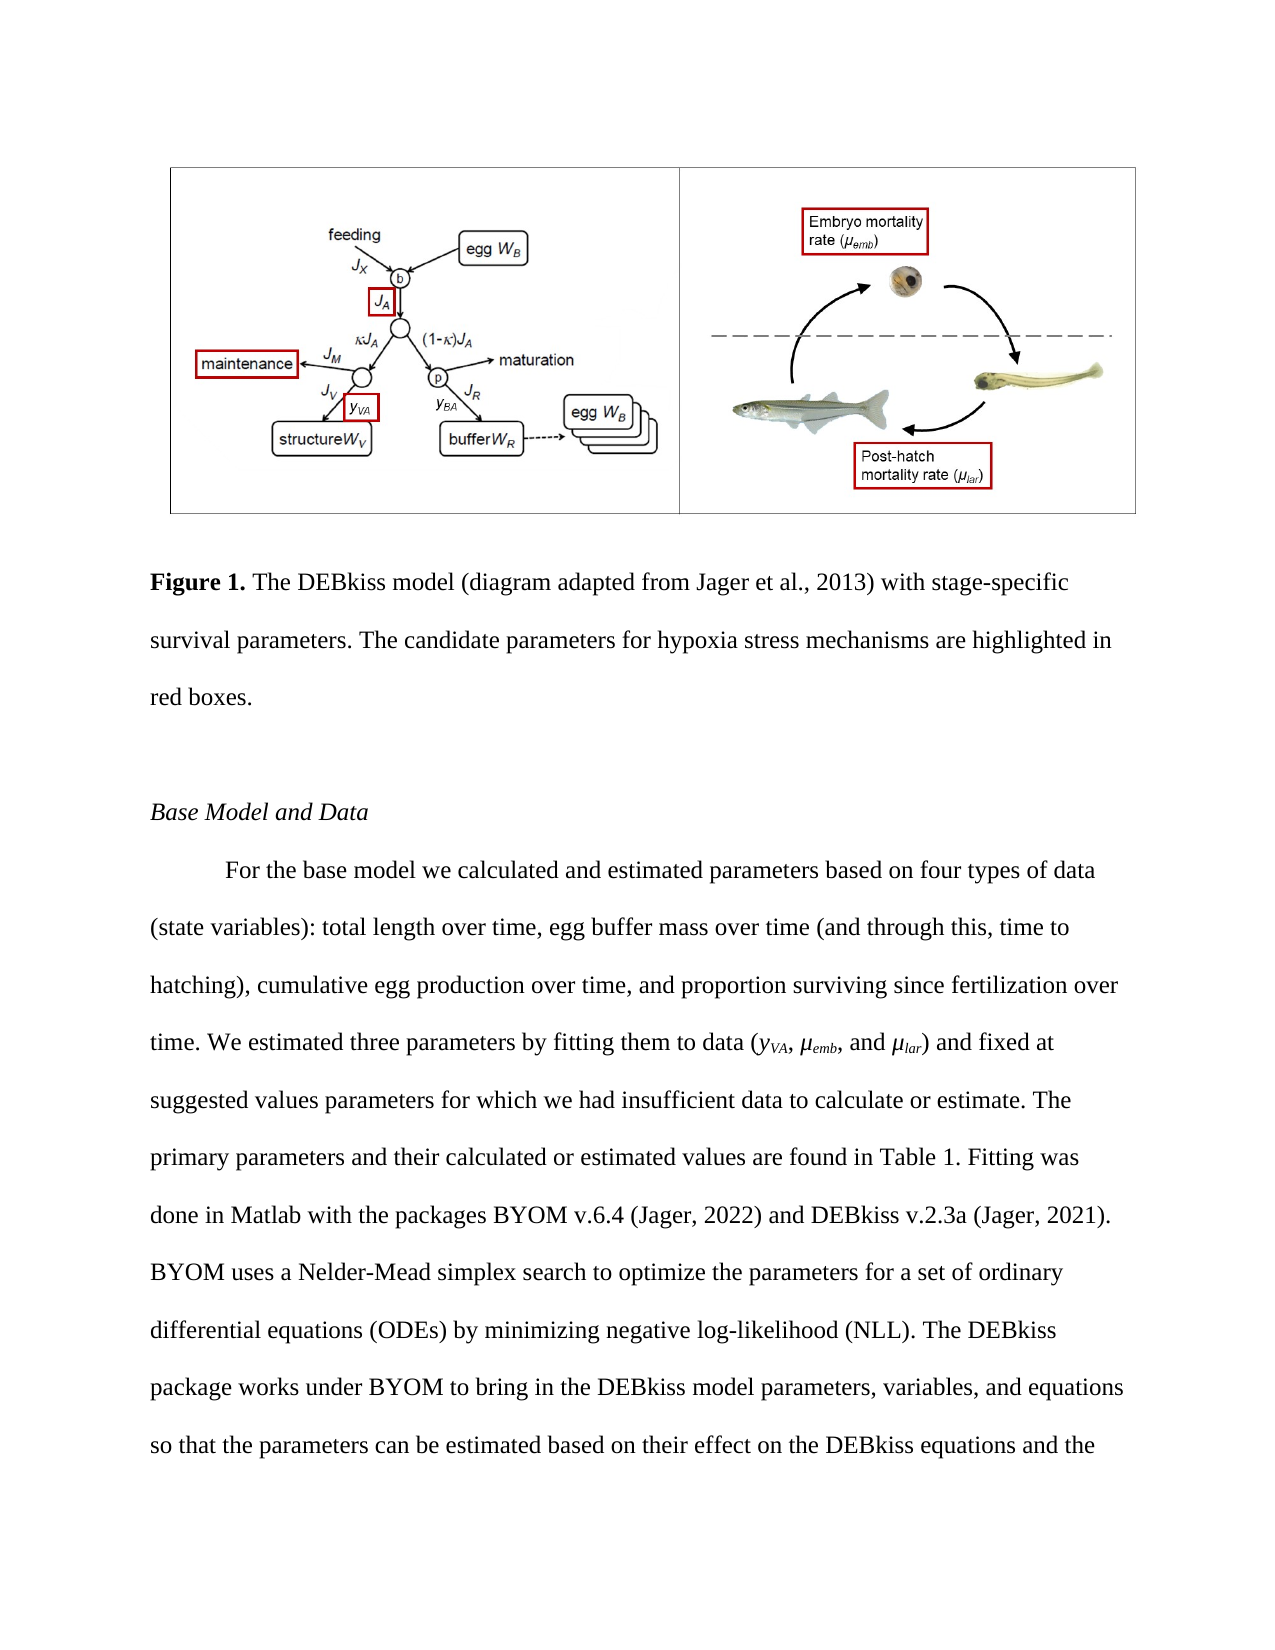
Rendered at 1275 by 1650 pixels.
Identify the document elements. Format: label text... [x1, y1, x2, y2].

picture [150, 150, 1167, 539]
text Base Model and Data [150, 797, 1125, 826]
text Figure 1. The DEBkiss model (diagram adapted from Jager et al., 2013) with stage-specific survival parameters. The candidate parameters for hypoxia stress mechanisms are highlighted in red boxes. [150, 567, 1125, 711]
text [150, 855, 1125, 1459]
